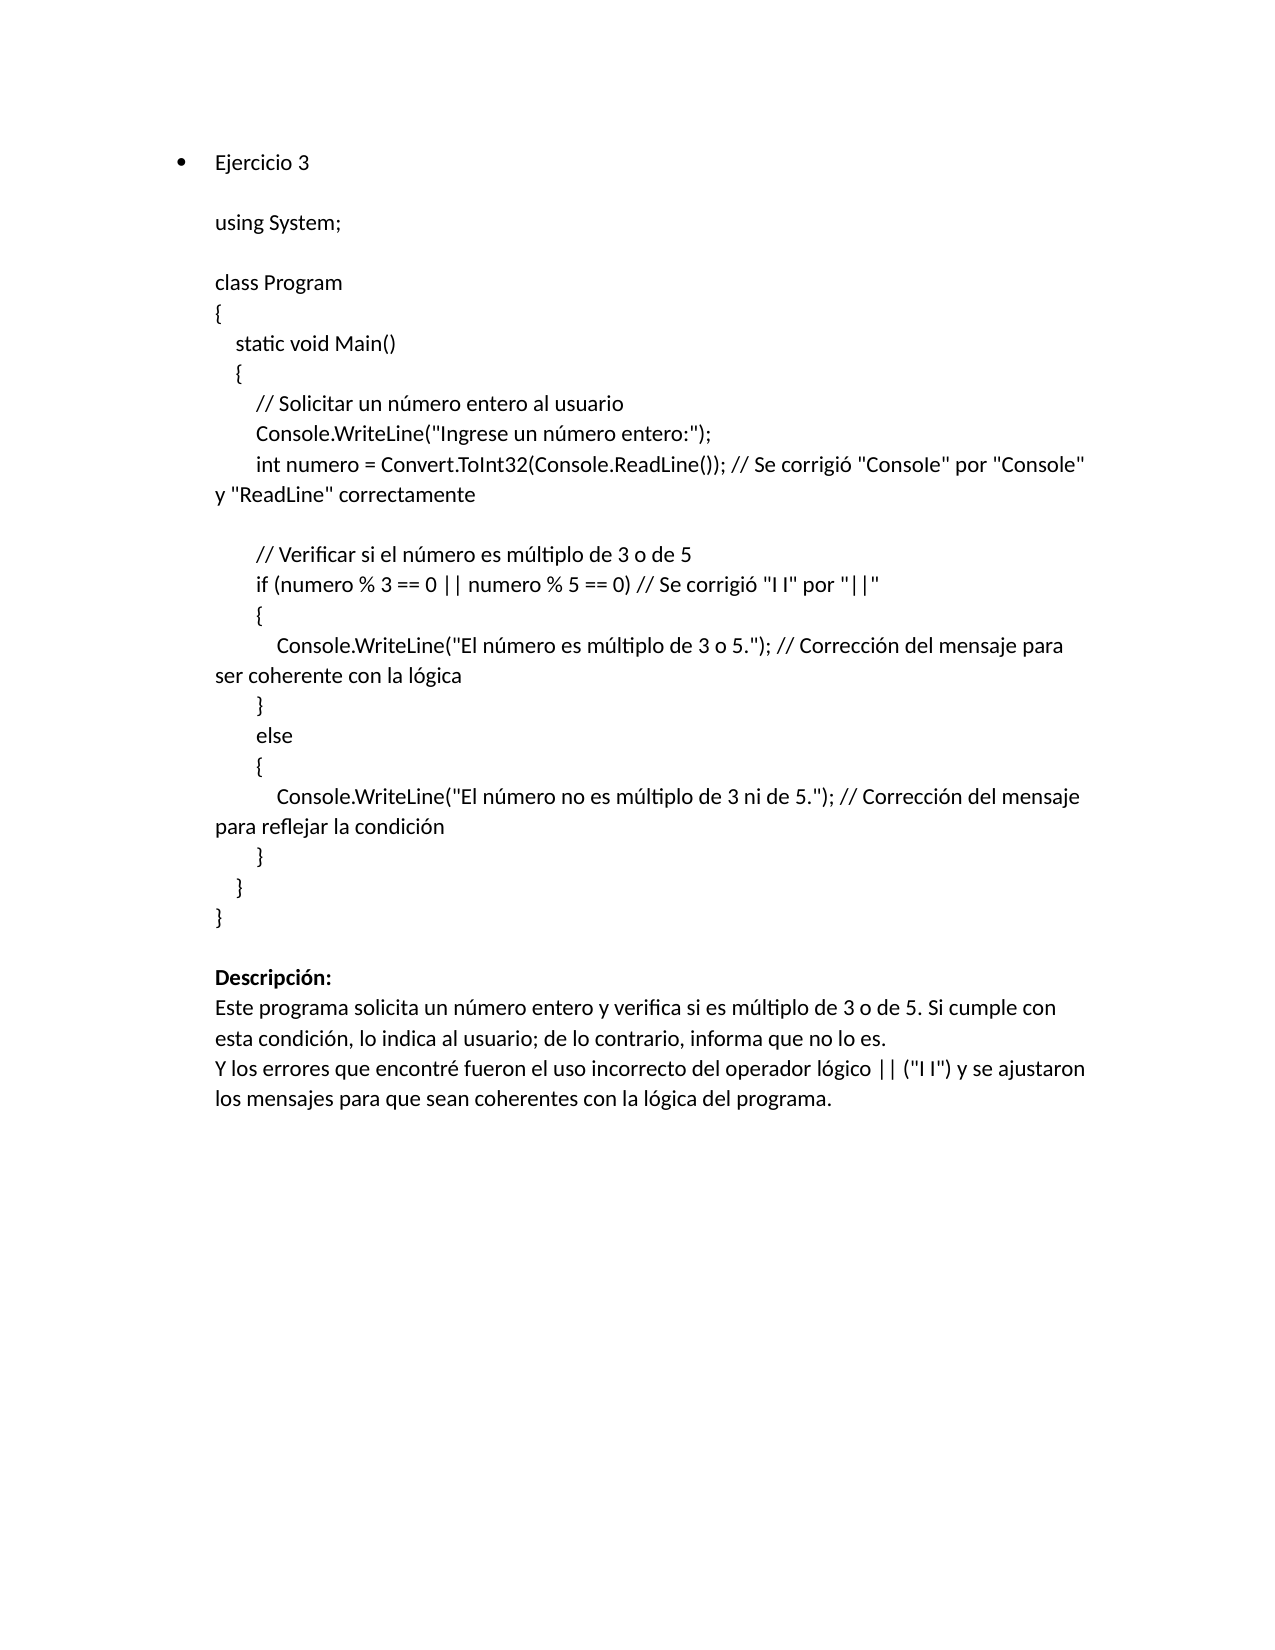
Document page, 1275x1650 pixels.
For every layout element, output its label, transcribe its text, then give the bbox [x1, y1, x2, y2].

list Descripción: [215, 963, 1098, 991]
list // Verificar si el número es múltiplo de 3 o de 5 [215, 540, 1098, 568]
list { [215, 299, 1098, 327]
list int numero = Convert.ToInt32(Console.ReadLine()); // Se corrigió "ConsoIe" por "Console" y "ReadLine" correctamente [215, 450, 1098, 508]
list } [215, 903, 1098, 931]
list { [215, 752, 1098, 780]
list Console.WriteLine("El número no es múltiplo de 3 ni de 5."); // Corrección del mensaje para reflejar la condición [215, 782, 1098, 840]
list } [215, 691, 1098, 719]
list Console.WriteLine("El número es múltiplo de 3 o 5."); // Corrección del mensaje para ser coherente con la lógica [215, 631, 1098, 689]
list { [215, 601, 1098, 629]
list Console.WriteLine("Ingrese un número entero:"); [215, 419, 1098, 447]
list // Solicitar un número entero al usuario [215, 389, 1098, 417]
list else [215, 722, 1098, 749]
list Y los errores que encontré fueron el uso incorrecto del operador lógico || ("I I") y se ajustaron los mensajes para que sean coherentes con la lógica del programa. [215, 1054, 1098, 1112]
list Ejercicio 3 [177, 148, 1098, 176]
list { [215, 359, 1098, 387]
list Este programa solicita un número entero y verifica si es múltiplo de 3 o de 5. Si cumple con esta condición, lo indica al usuario; de lo contrario, informa que no lo es. [215, 993, 1098, 1052]
list } [215, 842, 1098, 870]
list using System; [215, 208, 1098, 236]
list } [215, 873, 1098, 901]
list if (numero % 3 == 0 || numero % 5 == 0) // Se corrigió "I I" por "||" [215, 571, 1098, 598]
list static void Main() [215, 329, 1098, 357]
list class Program [215, 268, 1098, 296]
